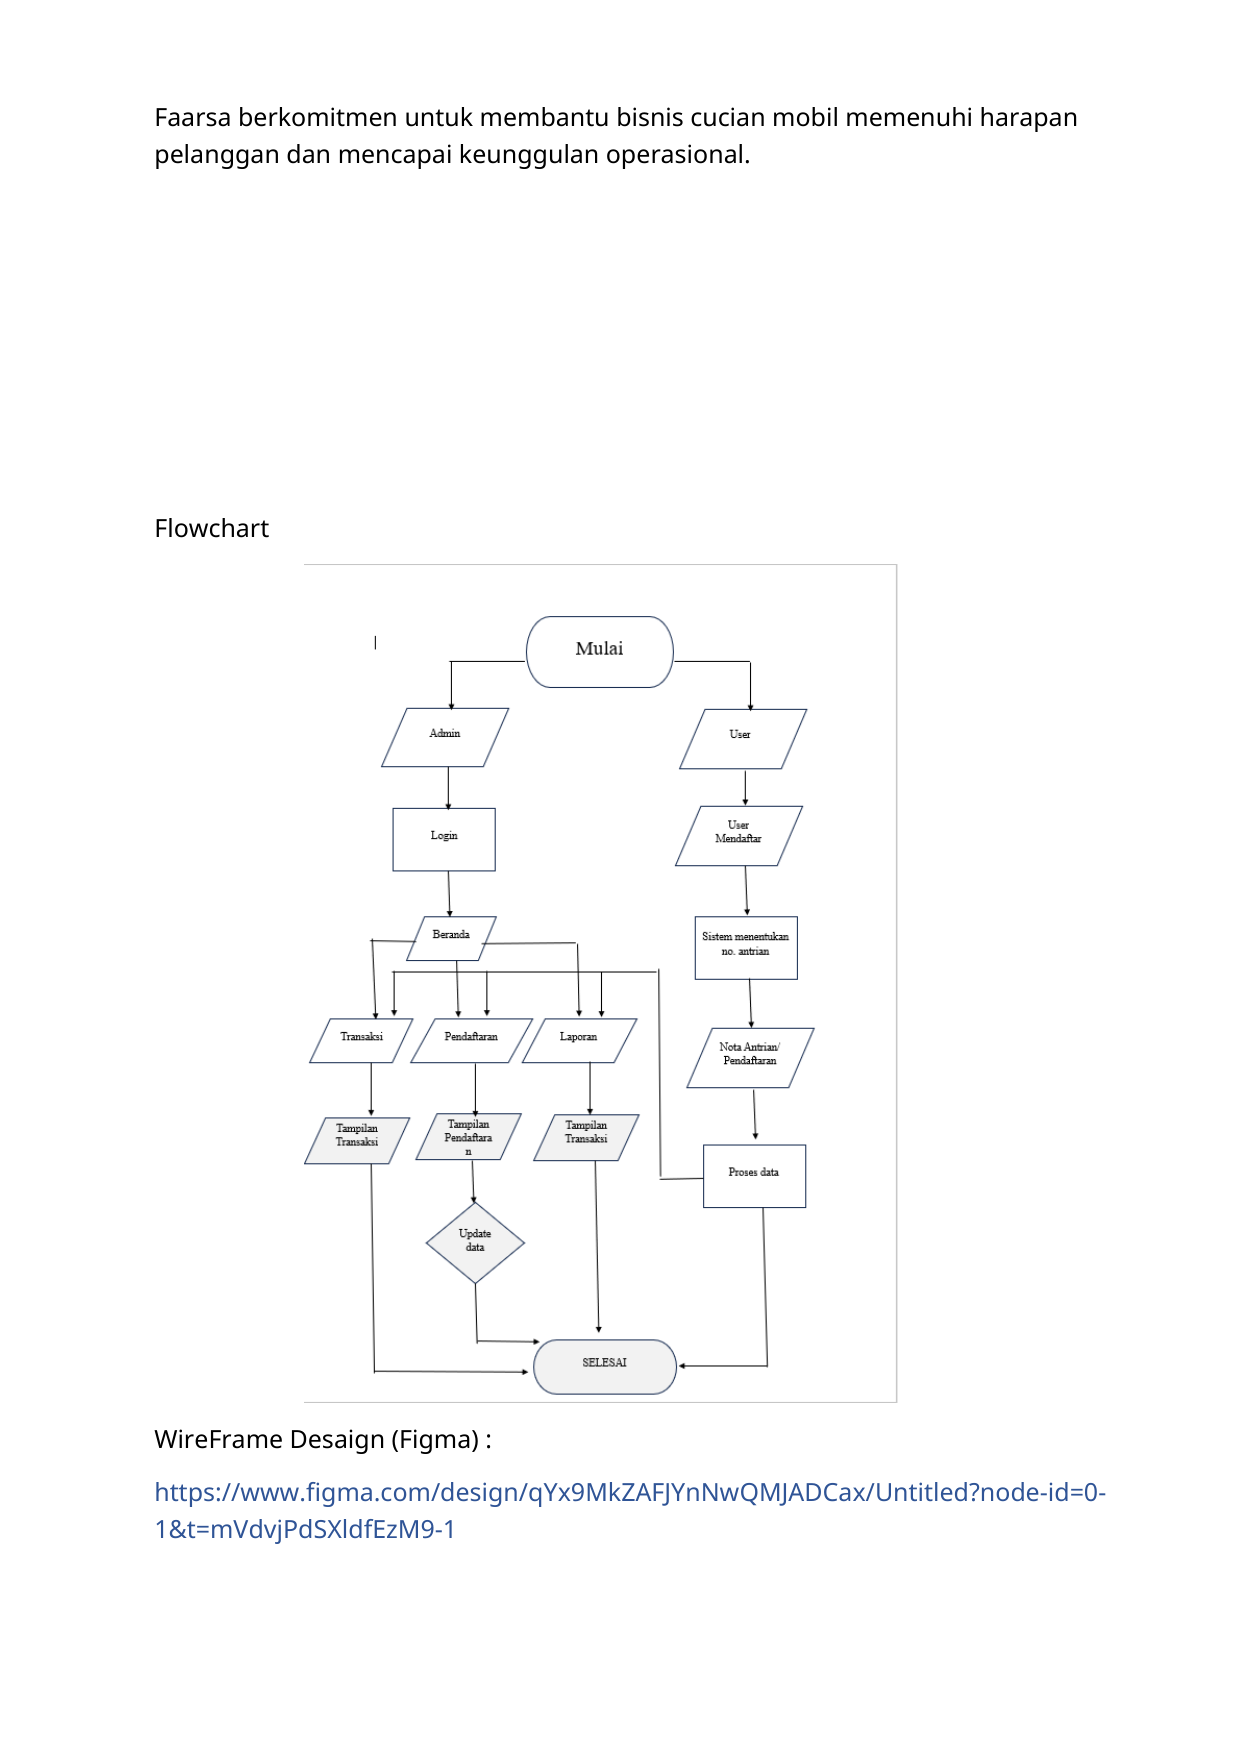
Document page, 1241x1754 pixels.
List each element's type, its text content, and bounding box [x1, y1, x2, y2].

text Flowchart [154, 511, 1194, 545]
picture [304, 564, 898, 1403]
text https://www.figma.com/design/qYx9MkZAFJYnNwQMJADCax/Untitled?node-id=0-1&t=mVdvjPdSXldfEzM9-1 [154, 1475, 1194, 1546]
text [154, 100, 1194, 171]
text WireFrame Desaign (Figma) : [154, 1422, 1194, 1456]
